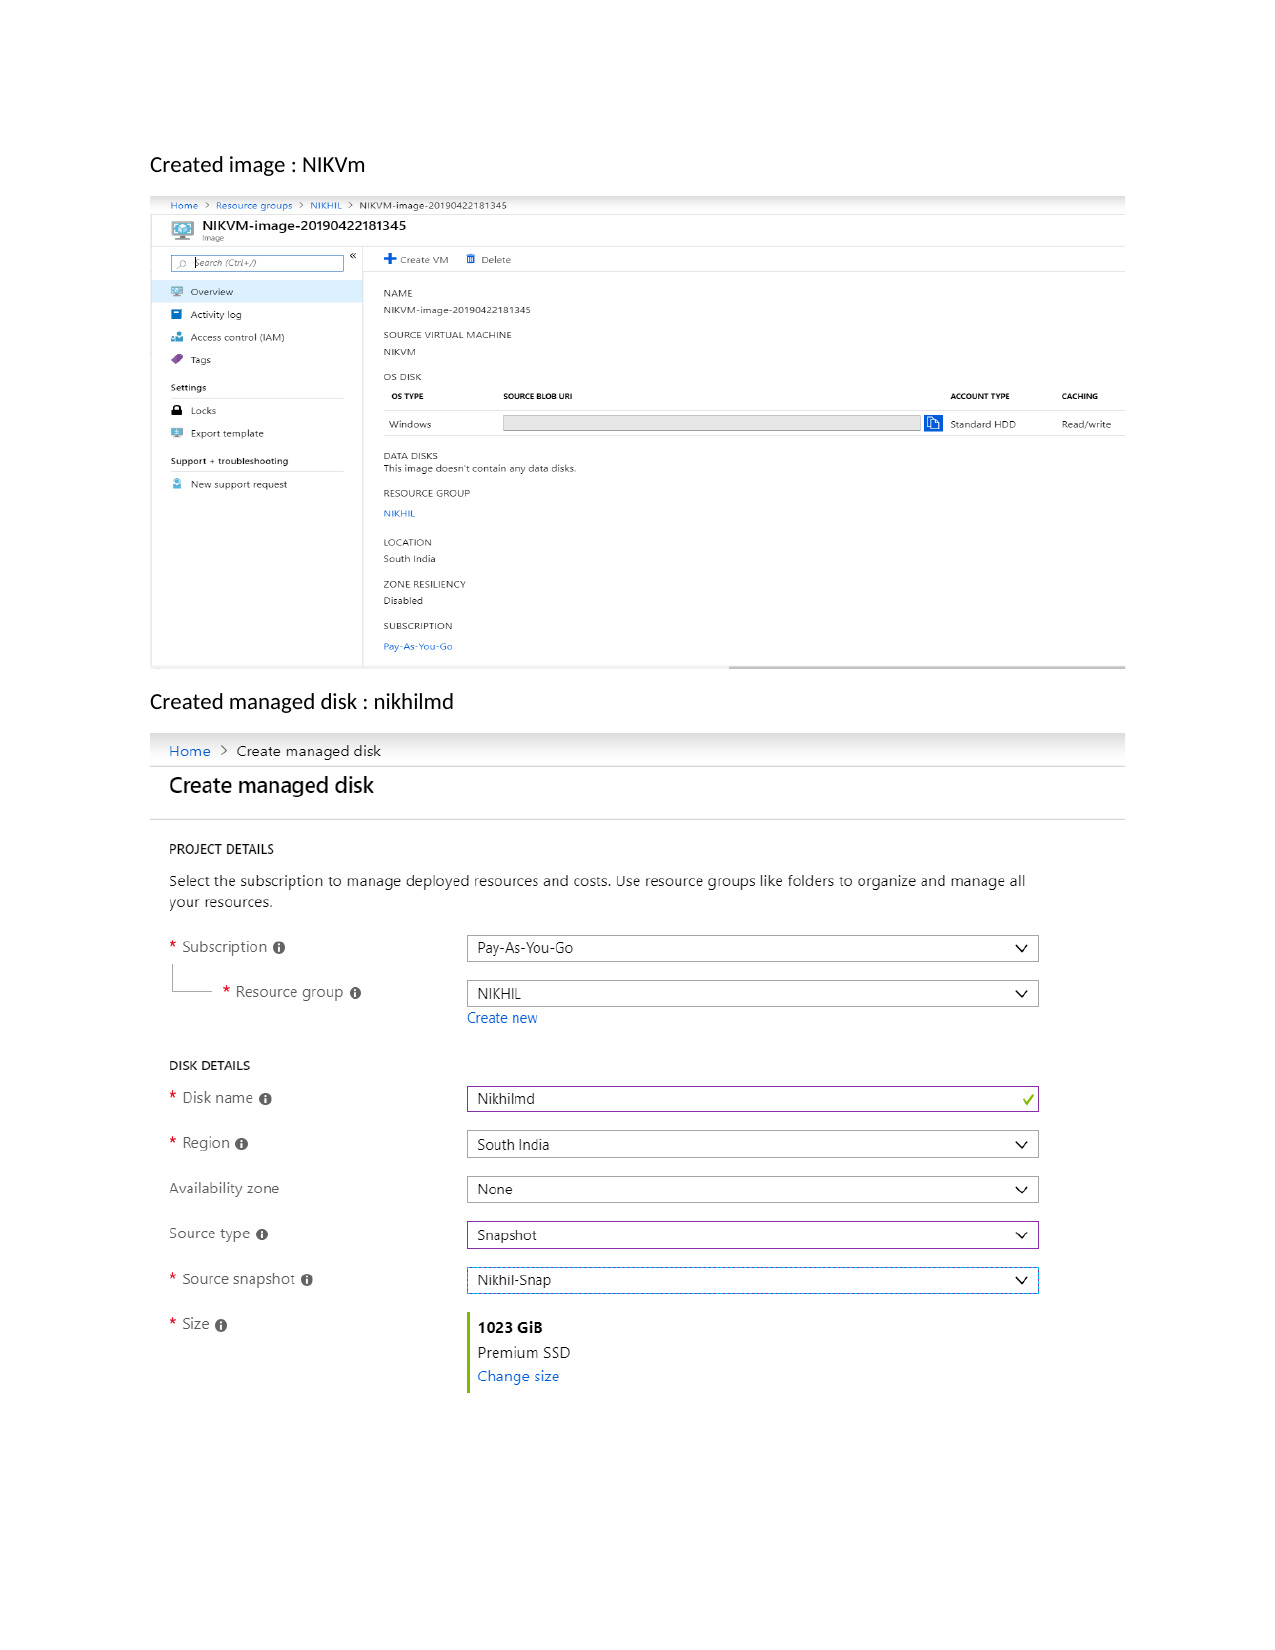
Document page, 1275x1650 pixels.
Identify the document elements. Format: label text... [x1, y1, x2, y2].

picture [150, 733, 1125, 1442]
text Created managed disk : nikhilmd [150, 687, 1125, 715]
text Created image : NIKVm [150, 150, 1125, 178]
picture [150, 196, 1125, 669]
